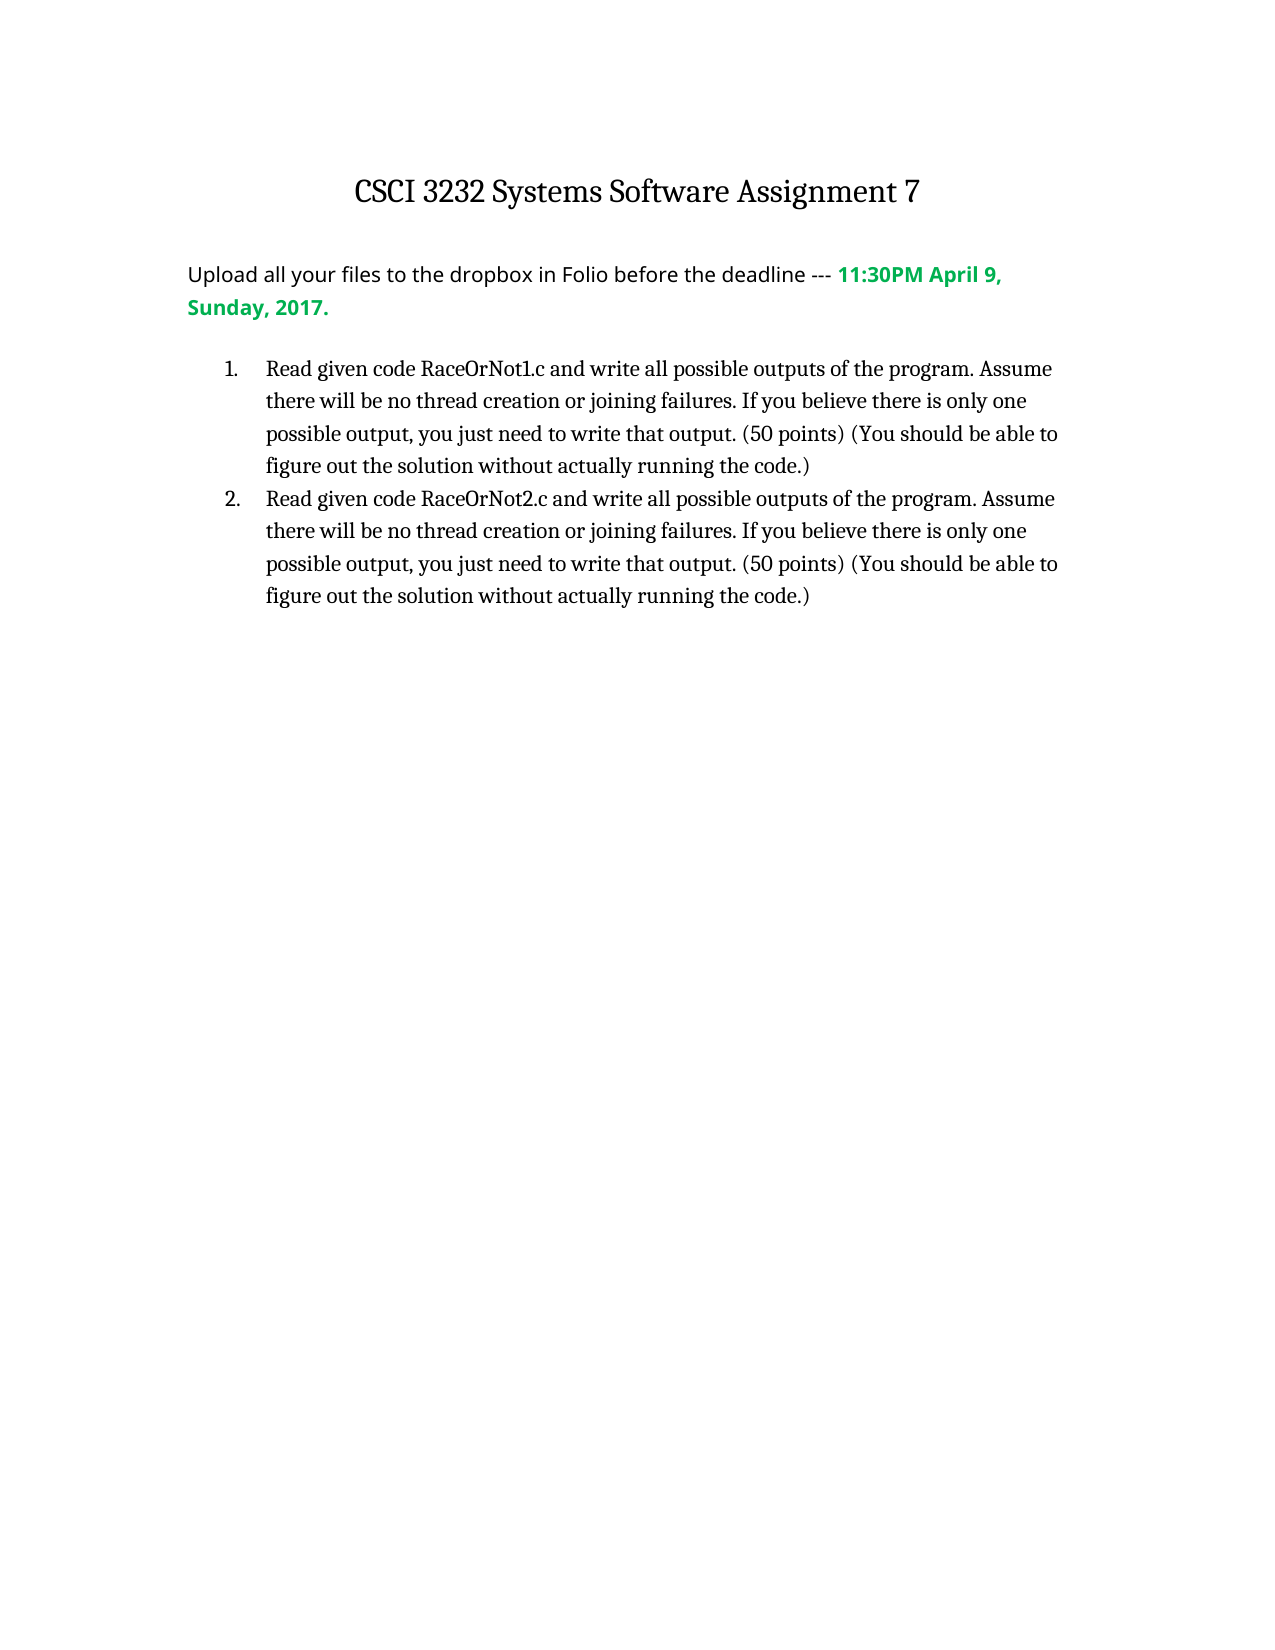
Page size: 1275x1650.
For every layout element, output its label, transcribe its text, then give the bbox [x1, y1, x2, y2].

text Upload all your files to the dropbox in Folio before the deadline --- 11:30PM April 9, Sunday, 2017. [187, 259, 1087, 324]
list Read given code RaceOrNot1.c and write all possible outputs of the program. Assume there will be no thread creation or joining failures. If you believe there is only one possible output, you just need to write that output. (50 points) (You should be able to figure out the solution without actually running the code.) [225, 353, 1087, 483]
list Read given code RaceOrNot2.c and write all possible outputs of the program. Assume there will be no thread creation or joining failures. If you believe there is only one possible output, you just need to write that output. (50 points) (You should be able to figure out the solution without actually running the code.) [225, 483, 1087, 613]
text CSCI 3232 Systems Software Assignment 7 [187, 159, 1087, 224]
